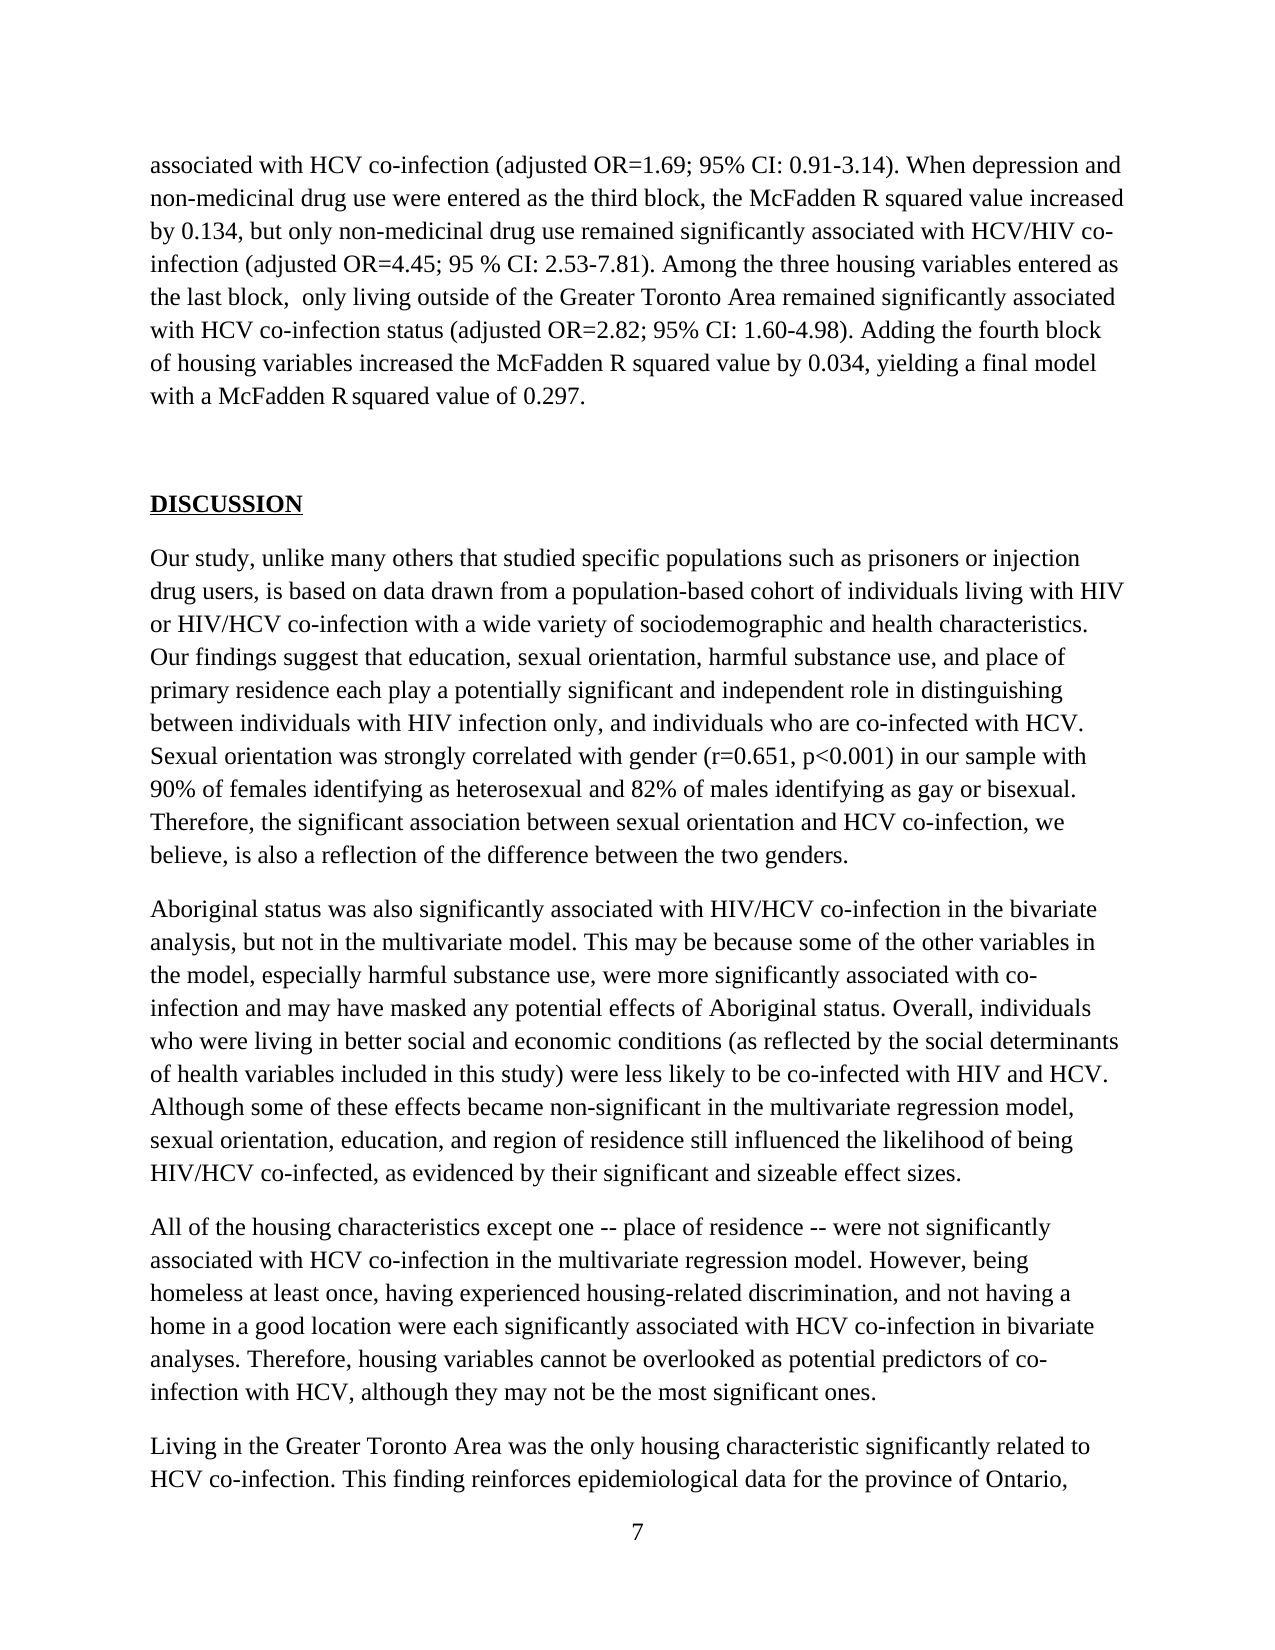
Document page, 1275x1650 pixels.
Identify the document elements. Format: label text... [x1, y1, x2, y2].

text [150, 150, 1125, 410]
text Aboriginal status was also significantly associated with HIV/HCV co-infection in the bivariate analysis, but not in the multivariate model. This may be because some of the other variables in the model, especially harmful substance use, were more significantly associated with co-infection and may have masked any potential effects of Aboriginal status. Overall, individuals who were living in better social and economic conditions (as reflected by the social determinants of health variables included in this study) were less likely to be co-infected with HIV and HCV. Although some of these effects became non-significant in the multivariate regression model, sexual orientation, education, and region of residence still influenced the likelihood of being HIV/HCV co-infected, as evidenced by their significant and sizeable effect sizes. [150, 894, 1125, 1187]
text All of the housing characteristics except one -- place of residence -- were not significantly associated with HCV co-infection in the multivariate regression model. However, being homeless at least once, having experienced housing-related discrimination, and not having a home in a good location were each significantly associated with HCV co-infection in bivariate analyses. Therefore, housing variables cannot be overlooked as potential predictors of co-infection with HCV, although they may not be the most significant ones. [150, 1212, 1125, 1406]
text DISCUSSION [150, 489, 1125, 518]
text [150, 1431, 1125, 1492]
text Our study, unlike many others that studied specific populations such as prisoners or injection drug users, is based on data drawn from a population-based cohort of individuals living with HIV or HIV/HCV co-infection with a wide variety of sociodemographic and health characteristics. Our findings suggest that education, sexual orientation, harmful substance use, and place of primary residence each play a potentially significant and independent role in distinguishing between individuals with HIV infection only, and individuals who are co-infected with HCV. Sexual orientation was strongly correlated with gender (r=0.651, p<0.001) in our sample with 90% of females identifying as heterosexual and 82% of males identifying as gay or bisexual. Therefore, the significant association between sexual orientation and HCV co-infection, we believe, is also a reflection of the difference between the two genders. [150, 543, 1125, 869]
